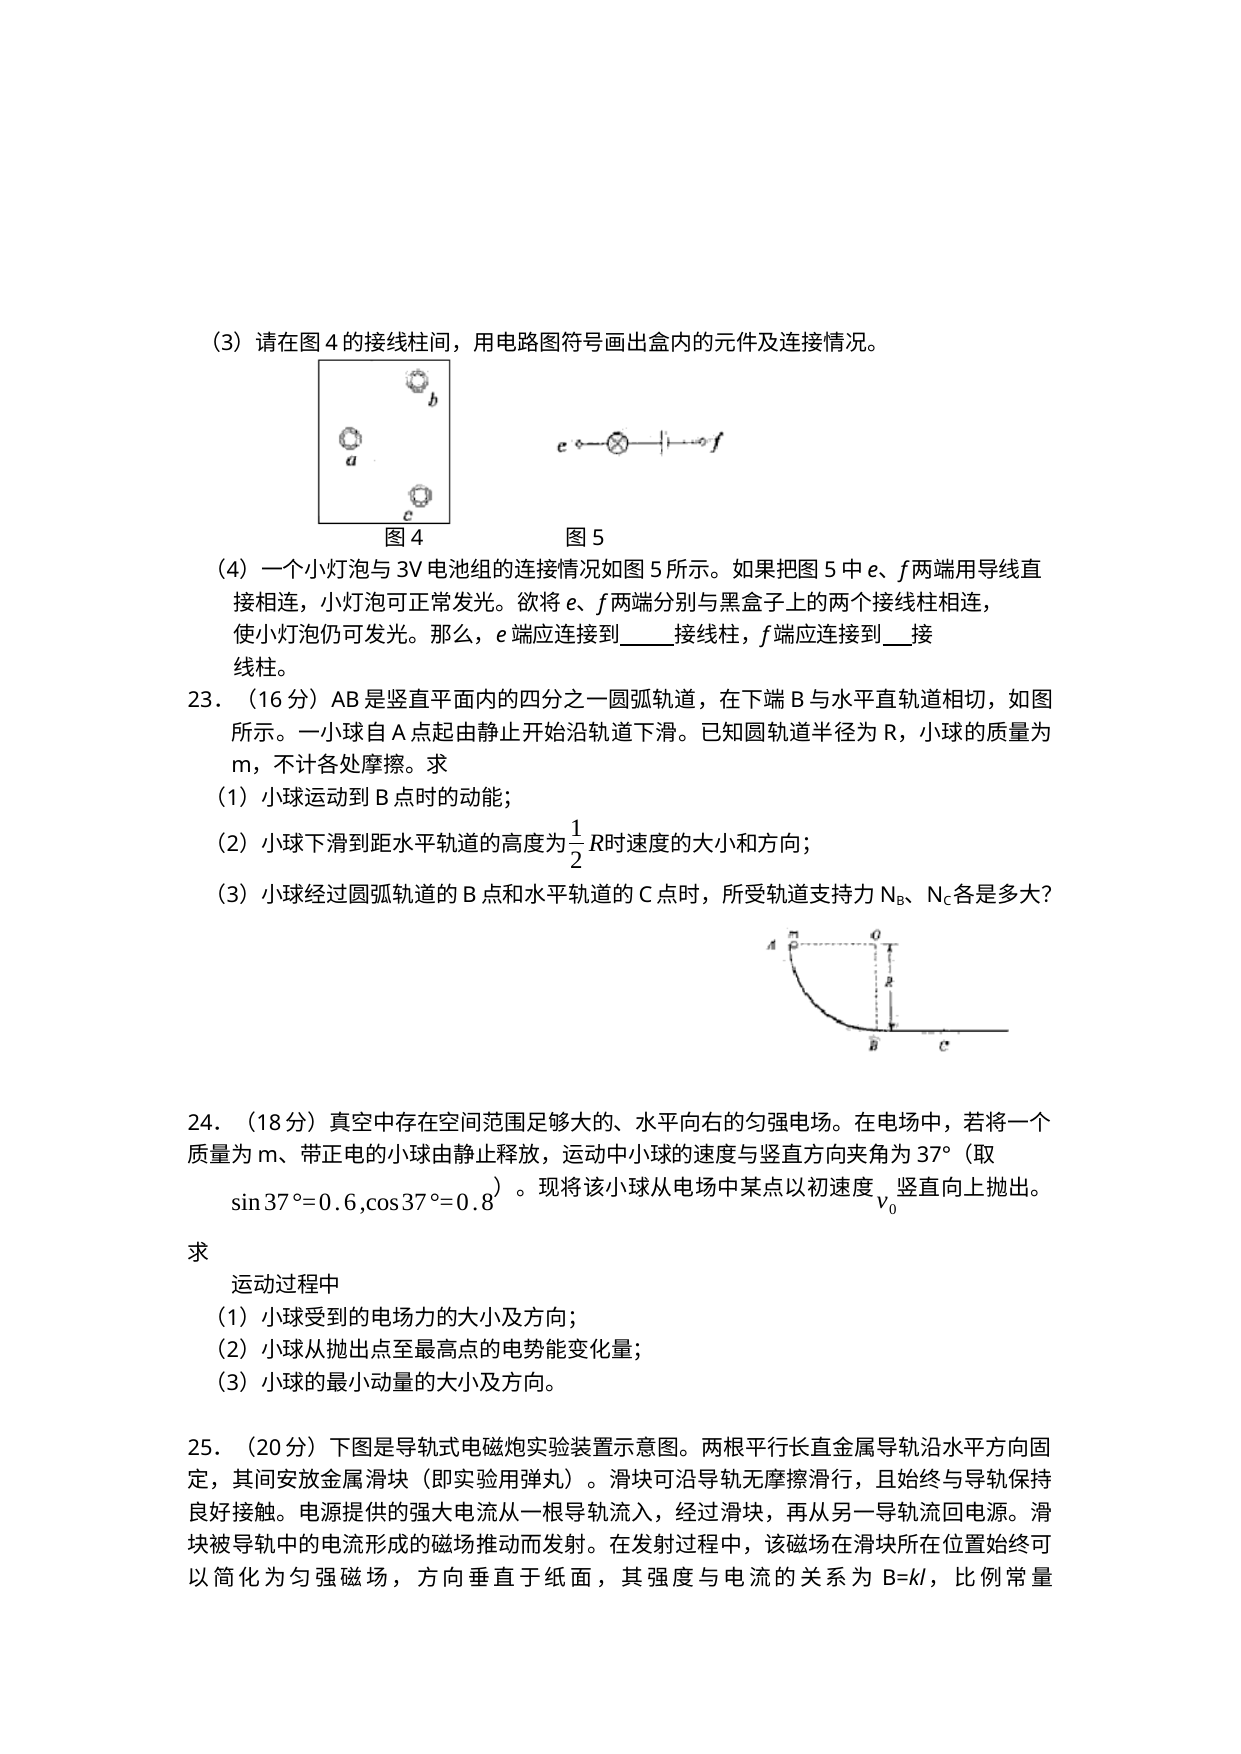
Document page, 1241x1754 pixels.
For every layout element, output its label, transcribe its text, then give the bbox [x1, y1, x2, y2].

text 线柱。 [187, 649, 1053, 682]
text 24．（18分）真空中存在空间范围足够大的、水平向右的匀强电场。在电场中，若将一个质量为m、带正电的小球由静止释放，运动中小球的速度与竖直方向夹角为37°（取 [187, 1104, 1053, 1169]
picture [301, 352, 828, 527]
text （2）小球从抛出点至最高点的电势能变化量； [187, 1332, 1053, 1364]
text ）。现将该小球从电场中某点以初速度竖直向上抛出。求 [187, 1169, 1053, 1267]
text （3）小球的最小动量的大小及方向。 [187, 1364, 1053, 1397]
text 23．（16分）AB是竖直平面内的四分之一圆弧轨道，在下端B与水平直轨道相切，如图所示。一小球自A点起由静止开始沿轨道下滑。已知圆轨道半径为R，小球的质量为m，不计各处摩擦。求 [187, 682, 1053, 779]
text 接相连，小灯泡可正常发光。欲将e、f两端分别与黑盒子上的两个接线柱相连， [187, 584, 1053, 617]
text （4）一个小灯泡与3V电池组的连接情况如图5所示。如果把图5中e、f两端用导线直 [187, 552, 1053, 584]
text 图4 图5 [187, 519, 1053, 552]
text 运动过程中 [187, 1267, 1053, 1299]
text （1）小球受到的电场力的大小及方向； [187, 1299, 1053, 1332]
text （3）小球经过圆弧轨道的B点和水平轨道的C点时，所受轨道支持力NB、NC各是多大？ [187, 877, 1053, 909]
text （2）小球下滑到距水平轨道的高度为时速度的大小和方向； [187, 812, 1053, 877]
text （1）小球运动到B点时的动能； [187, 779, 1053, 812]
text 使小灯泡仍可发光。那么，e端应连接到 接线柱，f端应连接到 接 [187, 617, 1053, 649]
picture [749, 919, 1052, 1056]
text （3）请在图4的接线柱间，用电路图符号画出盒内的元件及连接情况。 [187, 324, 1053, 357]
